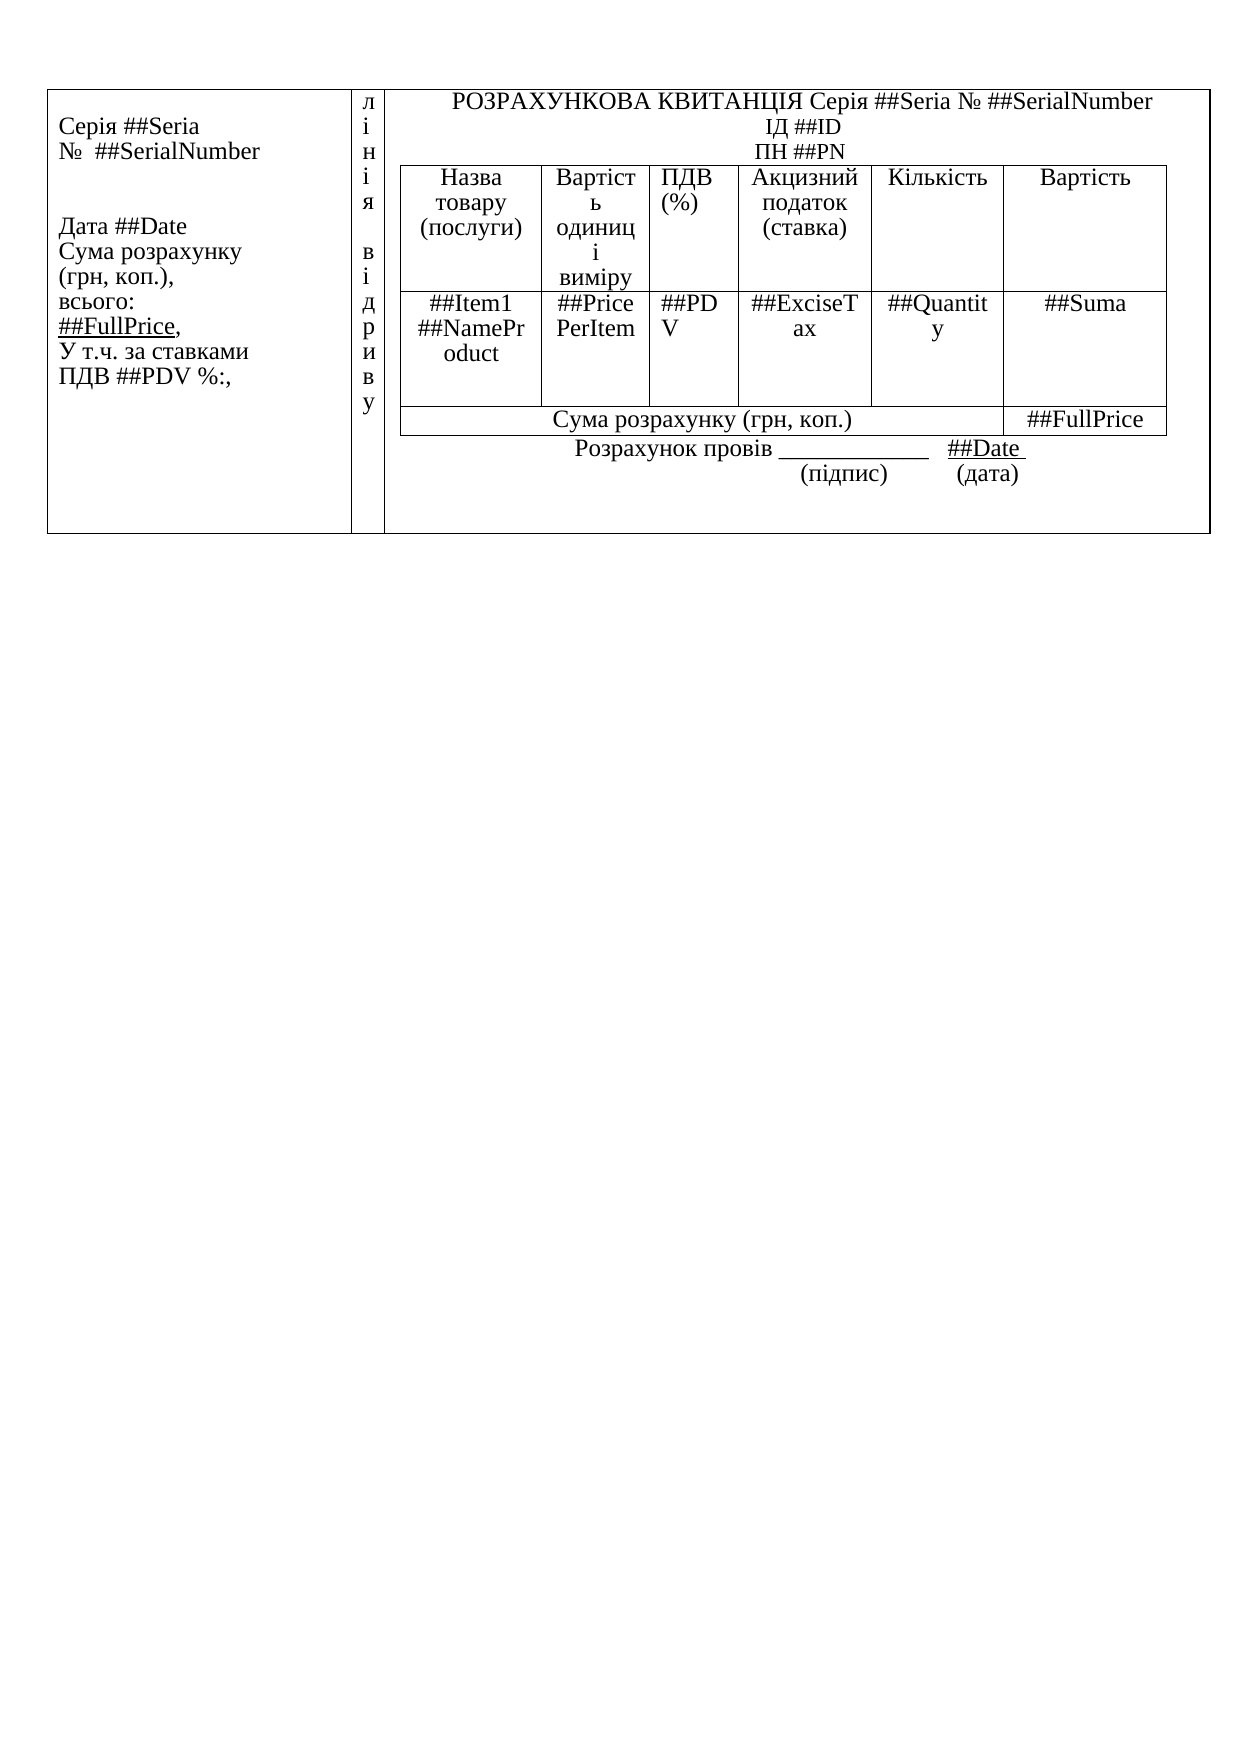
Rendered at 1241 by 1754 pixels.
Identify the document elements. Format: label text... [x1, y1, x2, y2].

table_header Серія ##Seria № ##SerialNumber Дата ##Date Сума розрахунку (грн, коп.), всього: ##FullPrice, У т.ч. за ставками ПДВ ##PDV %:, [48, 90, 351, 533]
table_header РОЗРАХУНКОВА КВИТАНЦІЯ Серія ##Seria № ##SerialNumber ІД ##ID ПН ##PN Розрахунок провів ____________ ##Date (підпис) (дата) [385, 90, 1209, 533]
table_header лінія відриву [352, 90, 384, 533]
